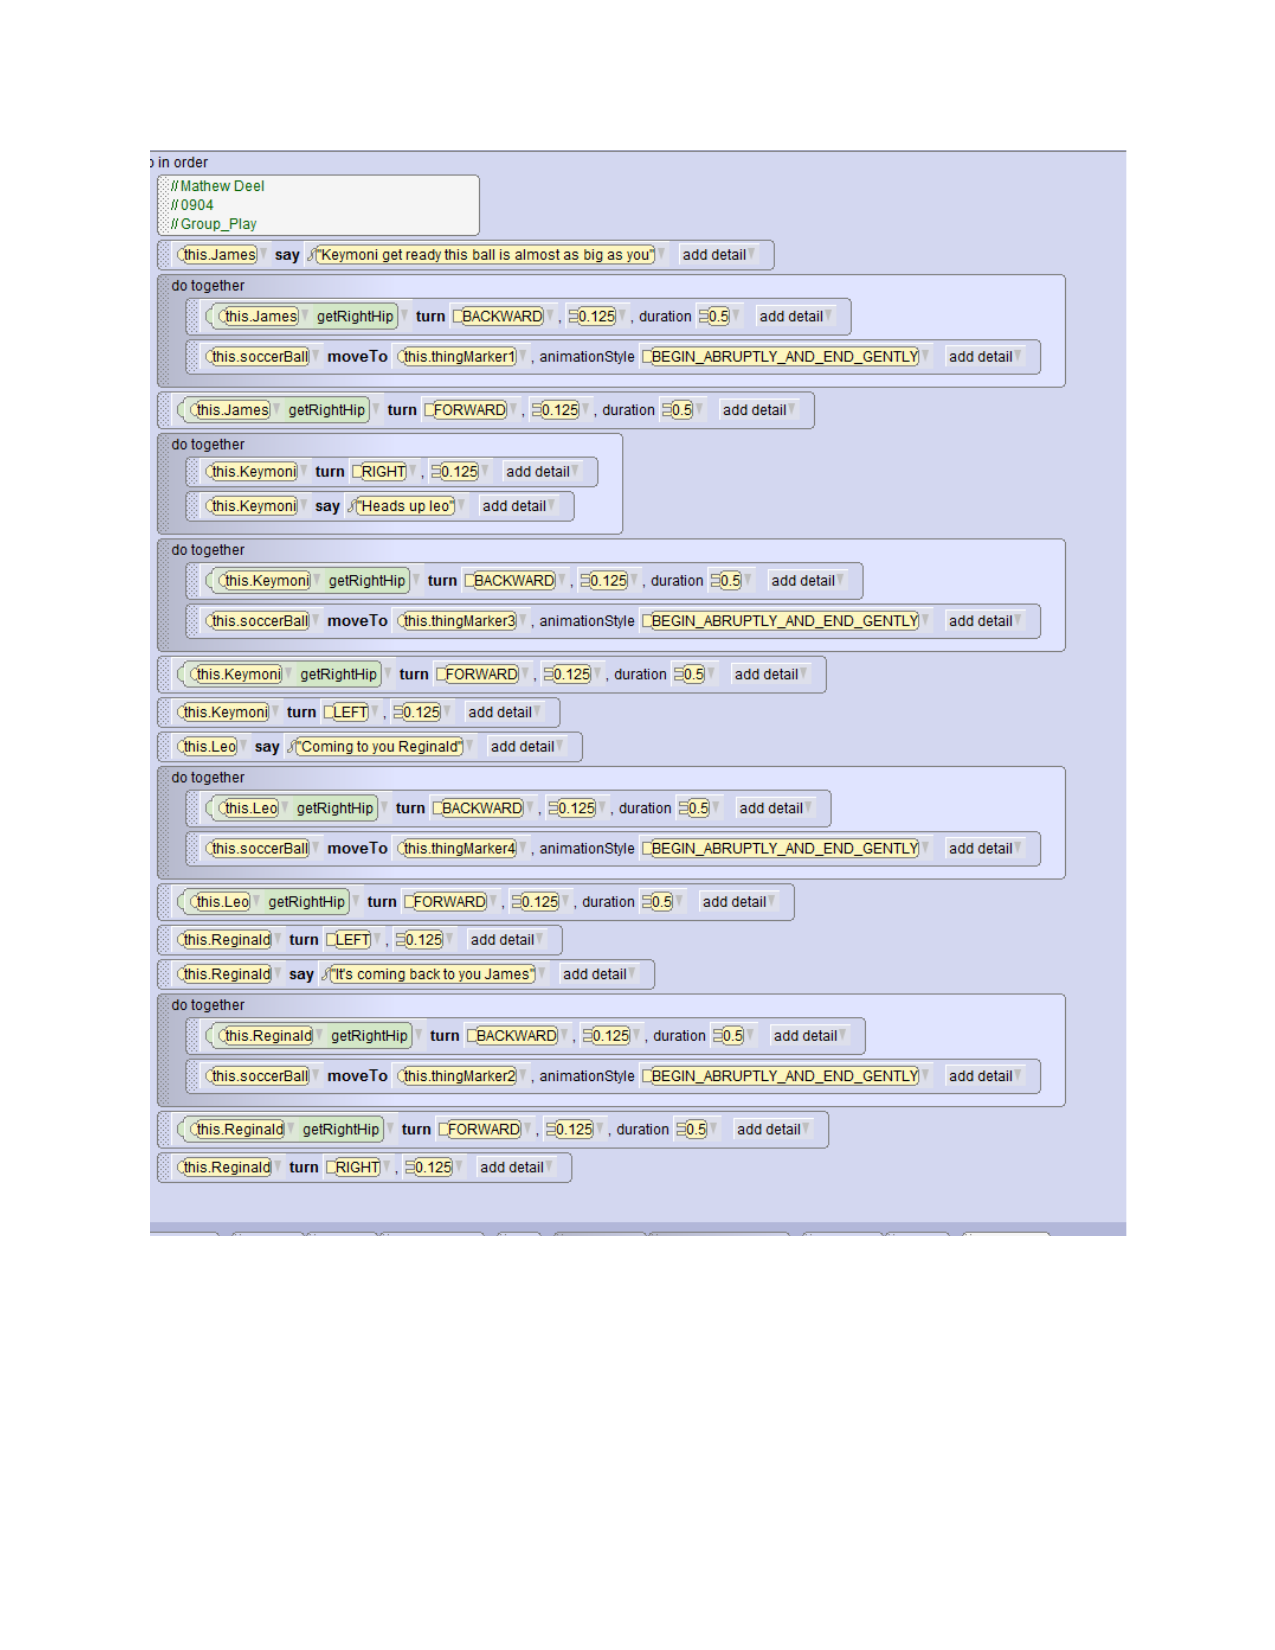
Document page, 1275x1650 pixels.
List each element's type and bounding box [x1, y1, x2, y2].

picture [150, 150, 1127, 1236]
